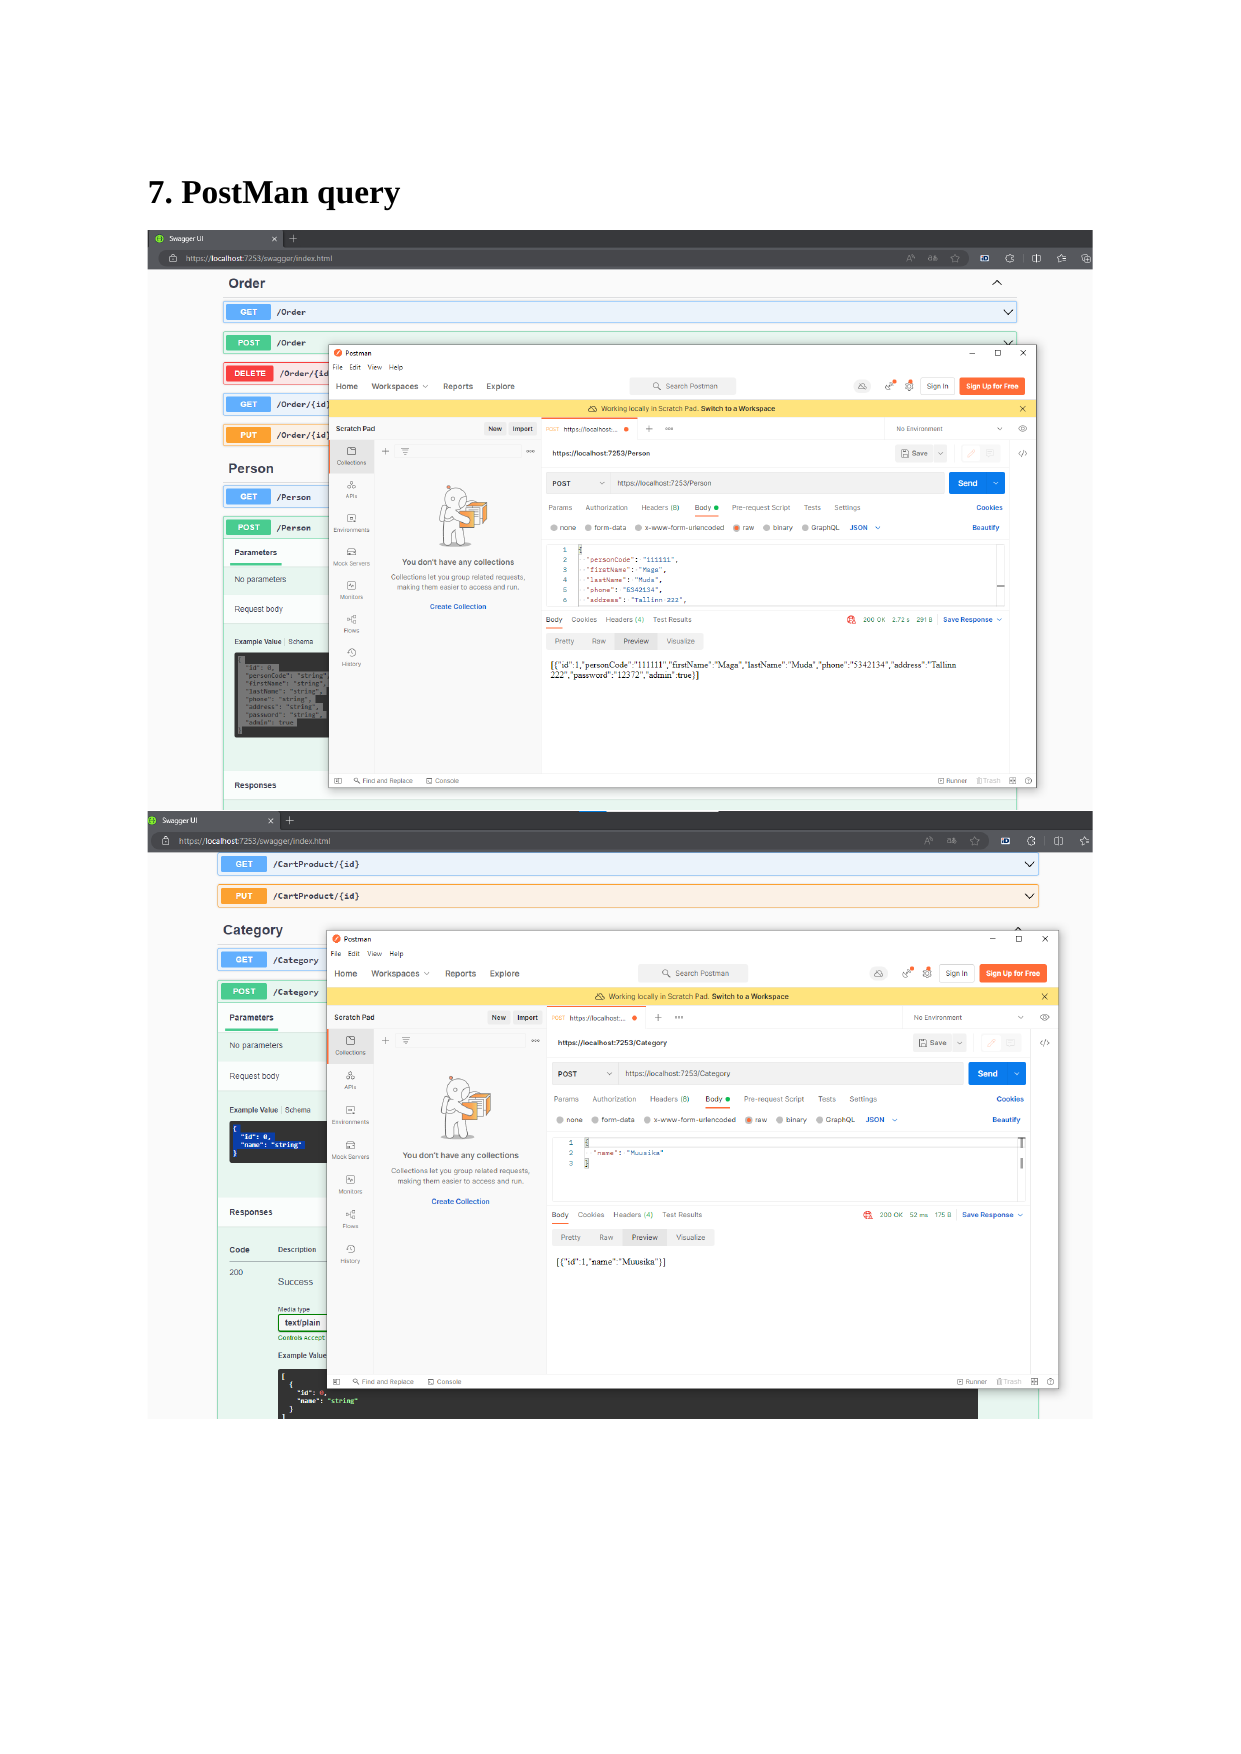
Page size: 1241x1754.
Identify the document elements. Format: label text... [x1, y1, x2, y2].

picture [147, 230, 1093, 810]
subtitle 7. PostMan query [148, 173, 1093, 211]
picture [147, 811, 1093, 1419]
